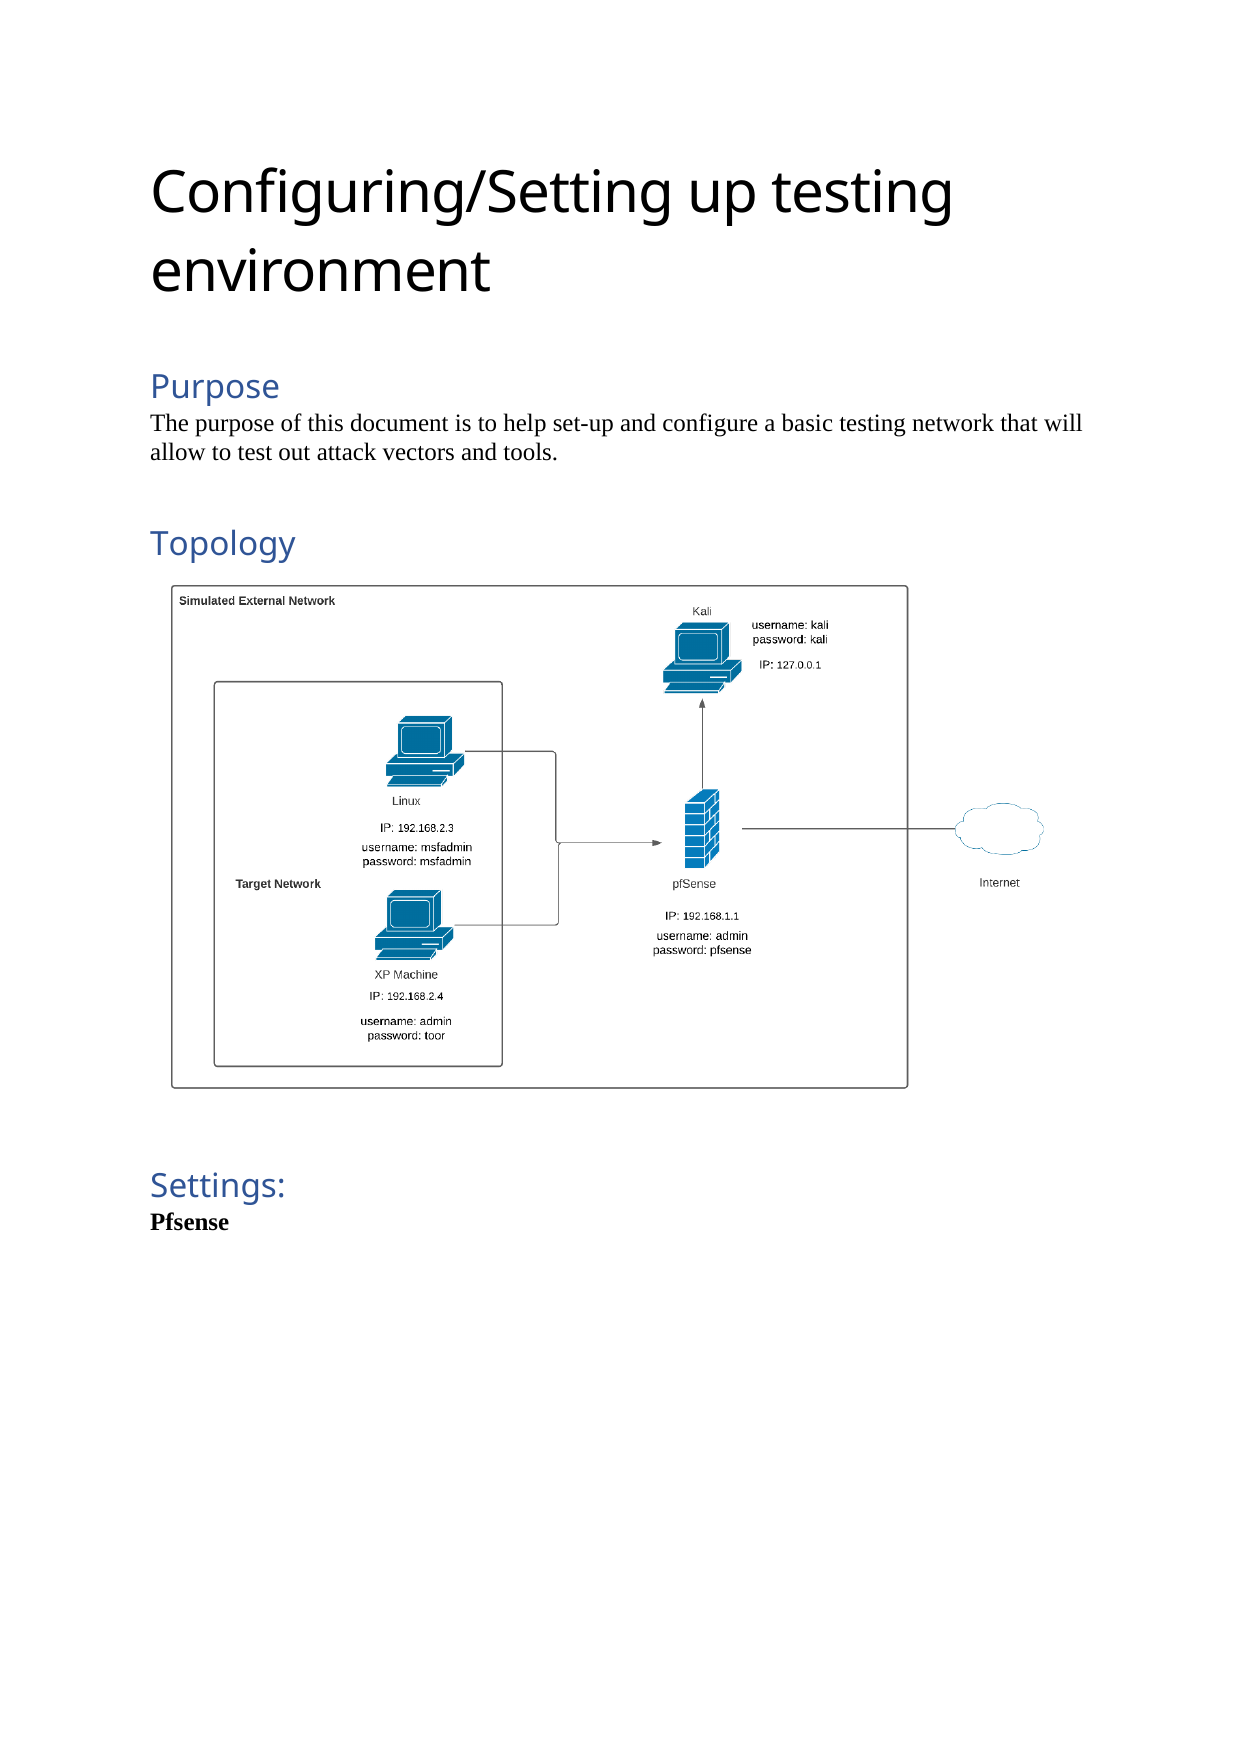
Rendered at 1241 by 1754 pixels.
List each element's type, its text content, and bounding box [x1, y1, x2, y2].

picture [150, 564, 1091, 1109]
subtitle Topology [150, 519, 1090, 564]
text The purpose of this document is to help set-up and configure a basic testing network that will allow to test out attack vectors and tools. [150, 408, 1090, 466]
title Configuring/Setting up testing environment [150, 150, 1090, 309]
subtitle Settings: [150, 1162, 1090, 1207]
subtitle Purpose [150, 363, 1090, 408]
text Pfsense [150, 1207, 1090, 1236]
